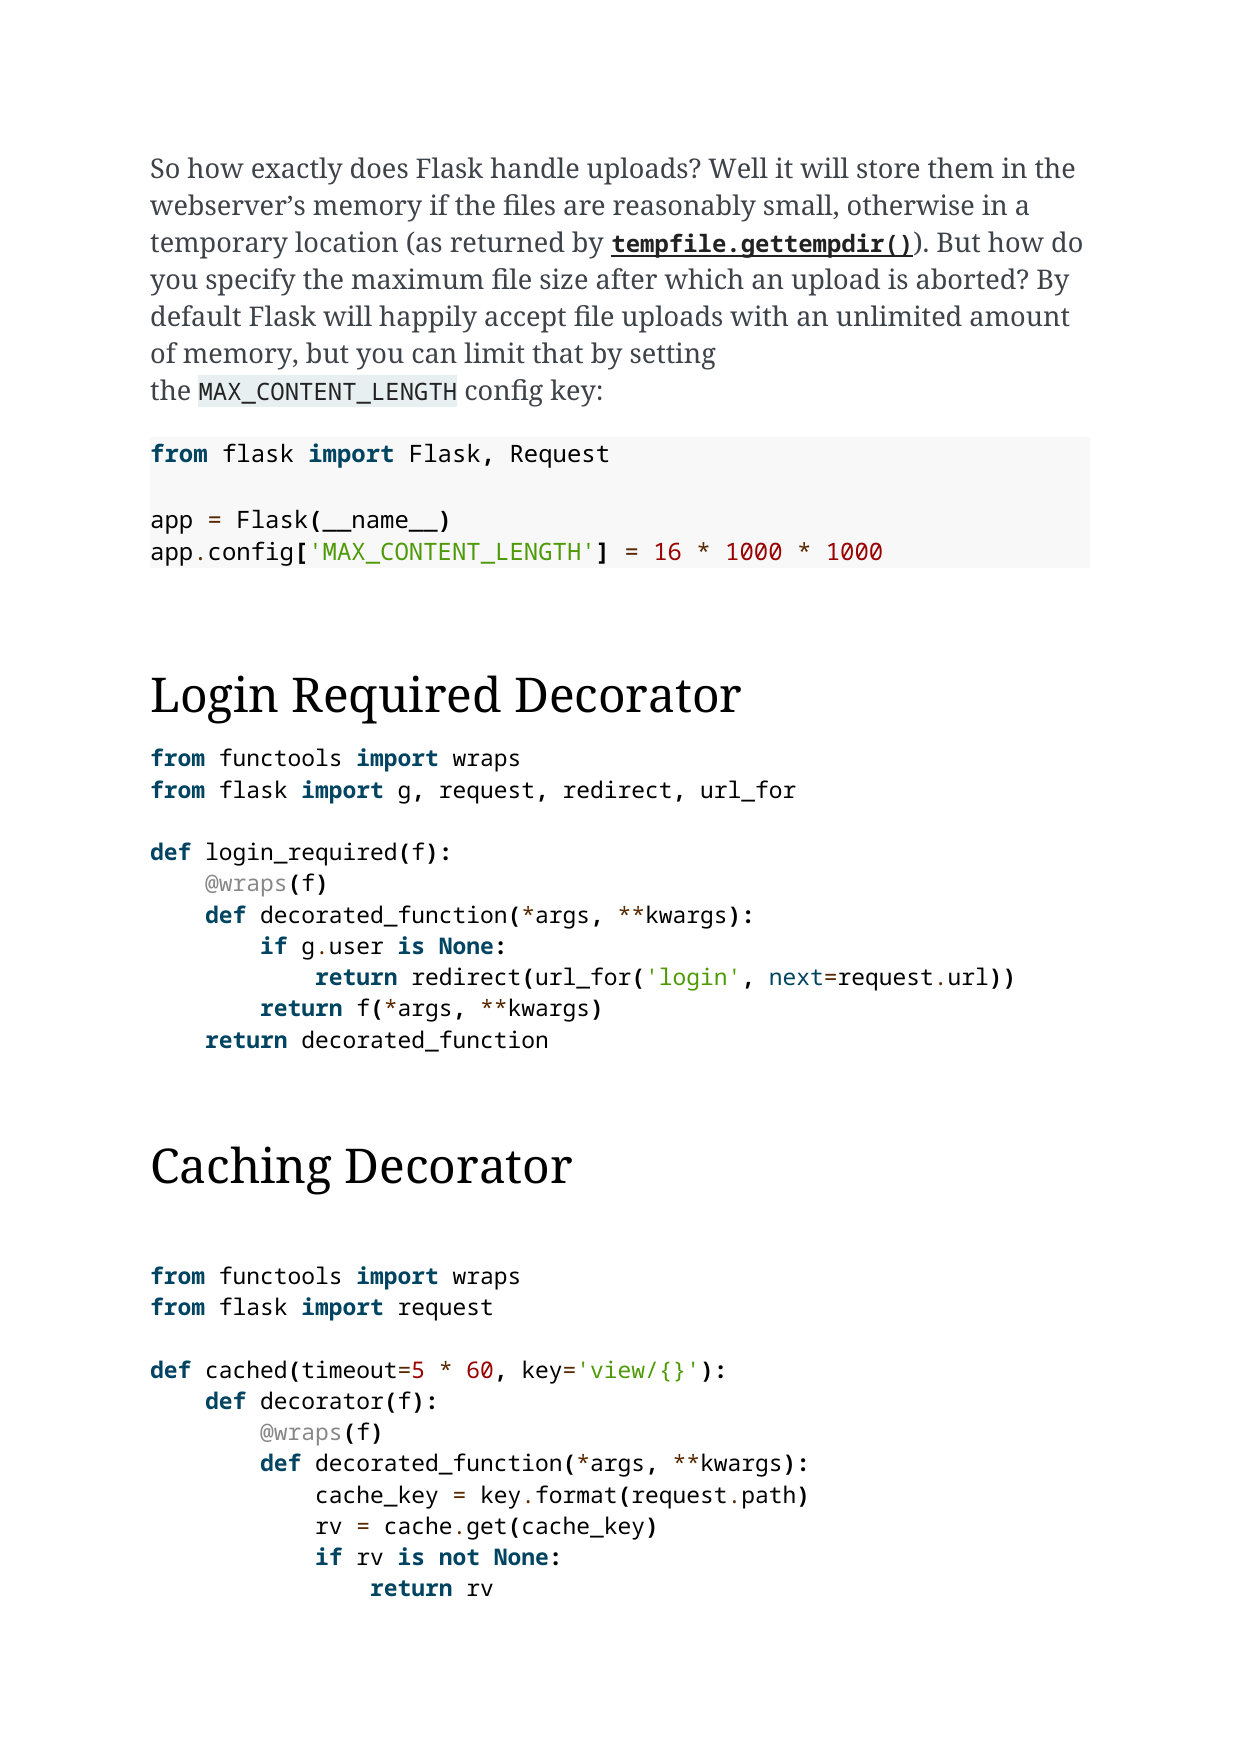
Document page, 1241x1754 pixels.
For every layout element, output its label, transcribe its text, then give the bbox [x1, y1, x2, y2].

text def login_required(f): [150, 836, 1090, 867]
text So how exactly does Flask handle uploads? Well it will store them in the webserver’s memory if the files are reasonably small, otherwise in a temporary location (as returned by tempfile.gettempdir()). But how do you specify the maximum file size after which an upload is aborted? By default Flask will happily accept file uploads with an unlimited amount of memory, but you can limit that by setting the MAX_CONTENT_LENGTH config key: [150, 150, 1090, 408]
text def decorated_function(*args, **kwargs): [150, 899, 1090, 930]
text if g.user is None: [150, 930, 1090, 961]
text if rv is not None: [150, 1541, 1090, 1572]
subtitle Caching Decorator [150, 1132, 1090, 1197]
text from flask import Flask, Request [150, 437, 1090, 470]
subtitle Login Required Decorator [150, 661, 1090, 727]
text return rv [150, 1572, 1090, 1603]
text @wraps(f) [150, 1416, 1090, 1447]
text from flask import request [150, 1291, 1090, 1322]
text def decorator(f): [150, 1385, 1090, 1416]
text cache_key = key.format(request.path) [150, 1478, 1090, 1510]
text app = Flask(__name__) [150, 502, 1090, 535]
text rv = cache.get(cache_key) [150, 1510, 1090, 1541]
text def cached(timeout=5 * 60, key='view/{}'): [150, 1353, 1090, 1385]
text @wraps(f) [150, 867, 1090, 899]
text return f(*args, **kwargs) [150, 992, 1090, 1024]
text return decorated_function [150, 1024, 1090, 1055]
text return redirect(url_for('login', next=request.url)) [150, 961, 1090, 992]
text def decorated_function(*args, **kwargs): [150, 1447, 1090, 1478]
text from flask import g, request, redirect, url_for [150, 774, 1090, 805]
text app.config['MAX_CONTENT_LENGTH'] = 16 * 1000 * 1000 [150, 535, 1090, 568]
text from functools import wraps [150, 742, 1090, 774]
text from functools import wraps [150, 1260, 1090, 1291]
